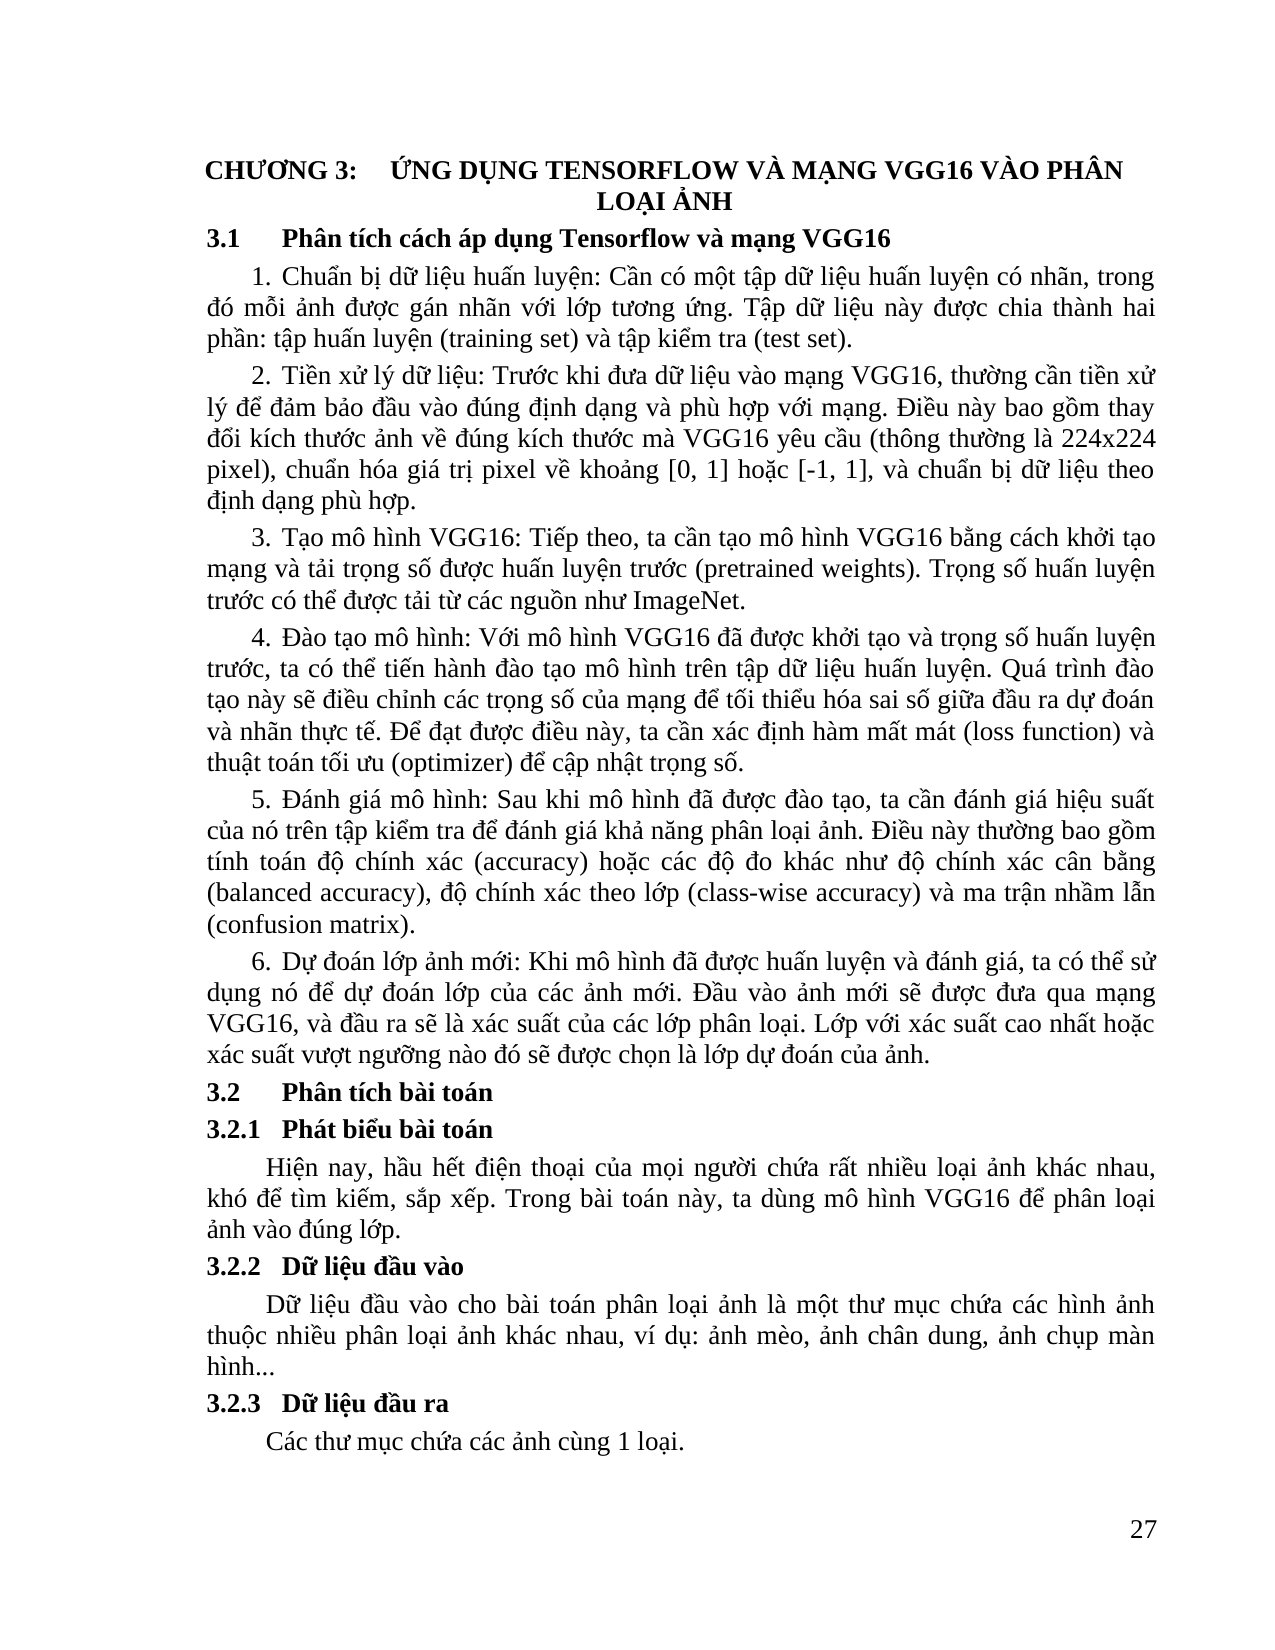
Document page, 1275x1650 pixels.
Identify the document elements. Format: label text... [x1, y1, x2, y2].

subtitle Dữ liệu đầu vào [206, 1250, 1157, 1282]
list Đánh giá mô hình: Sau khi mô hình đã được đào tạo, ta cần đánh giá hiệu suất của nó trên tập kiểm tra để đánh giá khả năng phân loại ảnh. Điều này thường bao gồm tính toán độ chính xác (accuracy) hoặc các độ đo khác như độ chính xác cân bằng (balanced accuracy), độ chính xác theo lớp (class-wise accuracy) và ma trận nhầm lẫn (confusion matrix). [207, 783, 1157, 939]
subtitle Phát biểu bài toán [206, 1113, 1157, 1144]
text Dữ liệu đầu vào cho bài toán phân loại ảnh là một thư mục chứa các hình ảnh thuộc nhiều phân loại ảnh khác nhau, ví dụ: ảnh mèo, ảnh chân dung, ảnh chụp màn hình... [207, 1288, 1157, 1381]
subtitle Phân tích cách áp dụng Tensorflow và mạng VGG16 [206, 222, 1157, 253]
list Đào tạo mô hình: Với mô hình VGG16 đã được khởi tạo và trọng số huấn luyện trước, ta có thể tiến hành đào tạo mô hình trên tập dữ liệu huấn luyện. Quá trình đào tạo này sẽ điều chỉnh các trọng số của mạng để tối thiểu hóa sai số giữa đầu ra dự đoán và nhãn thực tế. Để đạt được điều này, ta cần xác định hàm mất mát (loss function) và thuật toán tối ưu (optimizer) để cập nhật trọng số. [207, 621, 1157, 777]
text Hiện nay, hầu hết điện thoại của mọi người chứa rất nhiều loại ảnh khác nhau, khó để tìm kiếm, sắp xếp. Trong bài toán này, ta dùng mô hình VGG16 để phân loại ảnh vào đúng lớp. [207, 1151, 1157, 1244]
list Tạo mô hình VGG16: Tiếp theo, ta cần tạo mô hình VGG16 bằng cách khởi tạo mạng và tải trọng số được huấn luyện trước (pretrained weights). Trọng số huấn luyện trước có thể được tải từ các nguồn như ImageNet. [207, 521, 1157, 615]
list Dự đoán lớp ảnh mới: Khi mô hình đã được huấn luyện và đánh giá, ta có thể sử dụng nó để dự đoán lớp của các ảnh mới. Đầu vào ảnh mới sẽ được đưa qua mạng VGG16, và đầu ra sẽ là xác suất của các lớp phân loại. Lớp với xác suất cao nhất hoặc xác suất vượt ngưỡng nào đó sẽ được chọn là lớp dự đoán của ảnh. [207, 945, 1157, 1070]
subtitle Phân tích bài toán [206, 1076, 1157, 1107]
subtitle Dữ liệu đầu ra [206, 1387, 1157, 1419]
subtitle ỨNG DỤNG TENSORFLOW VÀ MẠNG VGG16 VÀO PHÂN LOẠI ẢNH [171, 154, 1157, 216]
list Tiền xử lý dữ liệu: Trước khi đưa dữ liệu vào mạng VGG16, thường cần tiền xử lý để đảm bảo đầu vào đúng định dạng và phù hợp với mạng. Điều này bao gồm thay đổi kích thước ảnh về đúng kích thước mà VGG16 yêu cầu (thông thường là 224x224 pixel), chuẩn hóa giá trị pixel về khoảng [0, 1] hoặc [-1, 1], và chuẩn bị dữ liệu theo định dạng phù hợp. [207, 359, 1157, 515]
list Chuẩn bị dữ liệu huấn luyện: Cần có một tập dữ liệu huấn luyện có nhãn, trong đó mỗi ảnh được gán nhãn với lớp tương ứng. Tập dữ liệu này được chia thành hai phần: tập huấn luyện (training set) và tập kiểm tra (test set). [207, 260, 1157, 353]
text Các thư mục chứa các ảnh cùng 1 loại. [207, 1425, 1157, 1456]
